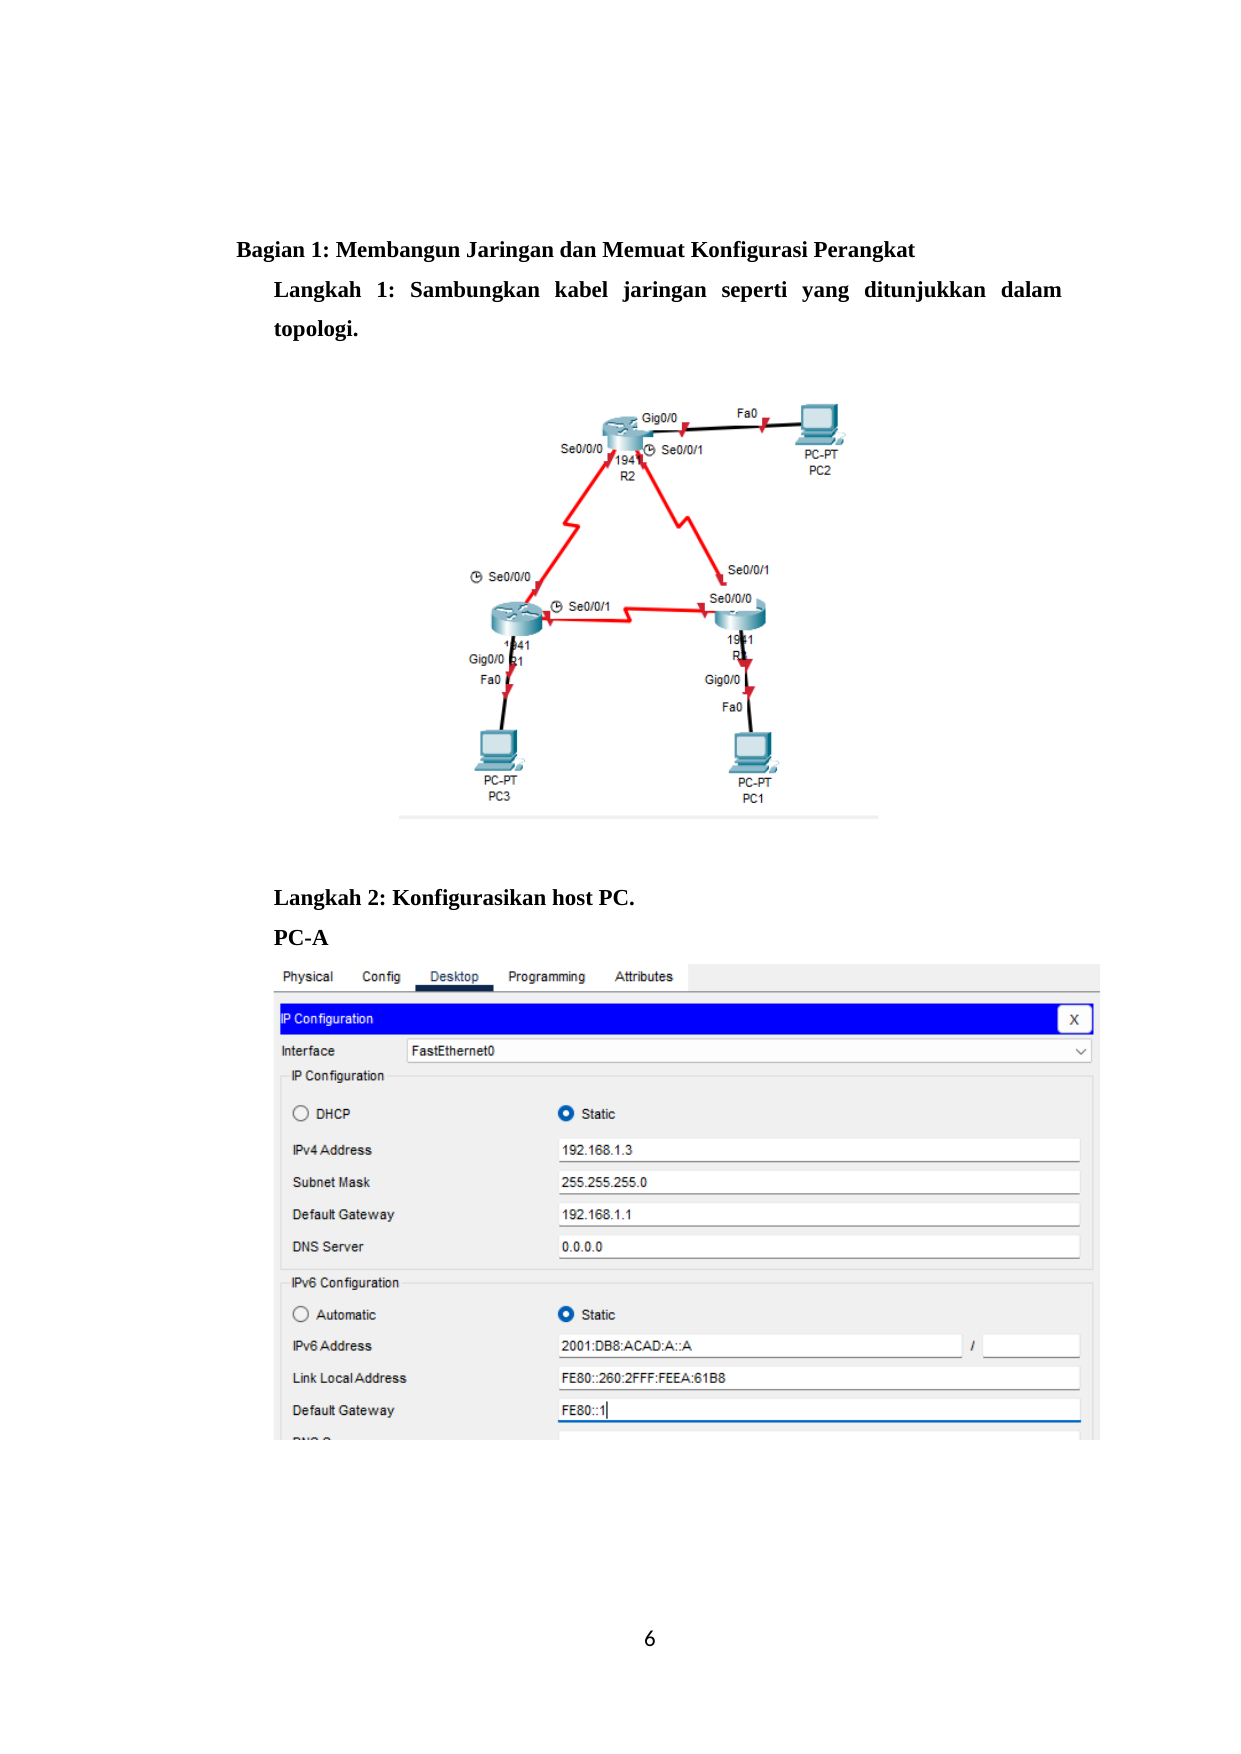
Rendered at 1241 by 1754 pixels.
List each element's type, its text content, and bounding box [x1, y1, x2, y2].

picture [273, 964, 1101, 1440]
list Langkah 2: Konfigurasikan host PC. [274, 884, 1063, 911]
list PC-A [274, 924, 1063, 950]
list Bagian 1: Membangun Jaringan dan Memuat Konfigurasi Perangkat [236, 236, 1063, 263]
picture [398, 364, 879, 819]
list Langkah 1: Sambungkan kabel jaringan seperti yang ditunjukkan dalam topologi. [274, 276, 1063, 342]
